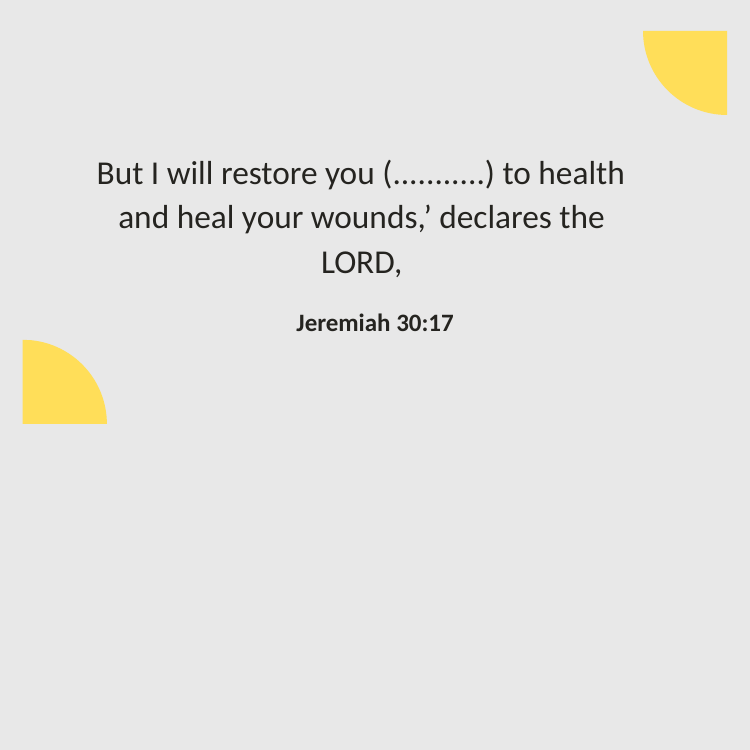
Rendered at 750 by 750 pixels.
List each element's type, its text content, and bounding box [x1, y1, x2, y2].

text But I will restore you (...........) to health and heal your wounds,’ declares the LORD, [86, 152, 636, 281]
text Jeremiah 30:17 [165, 307, 585, 337]
